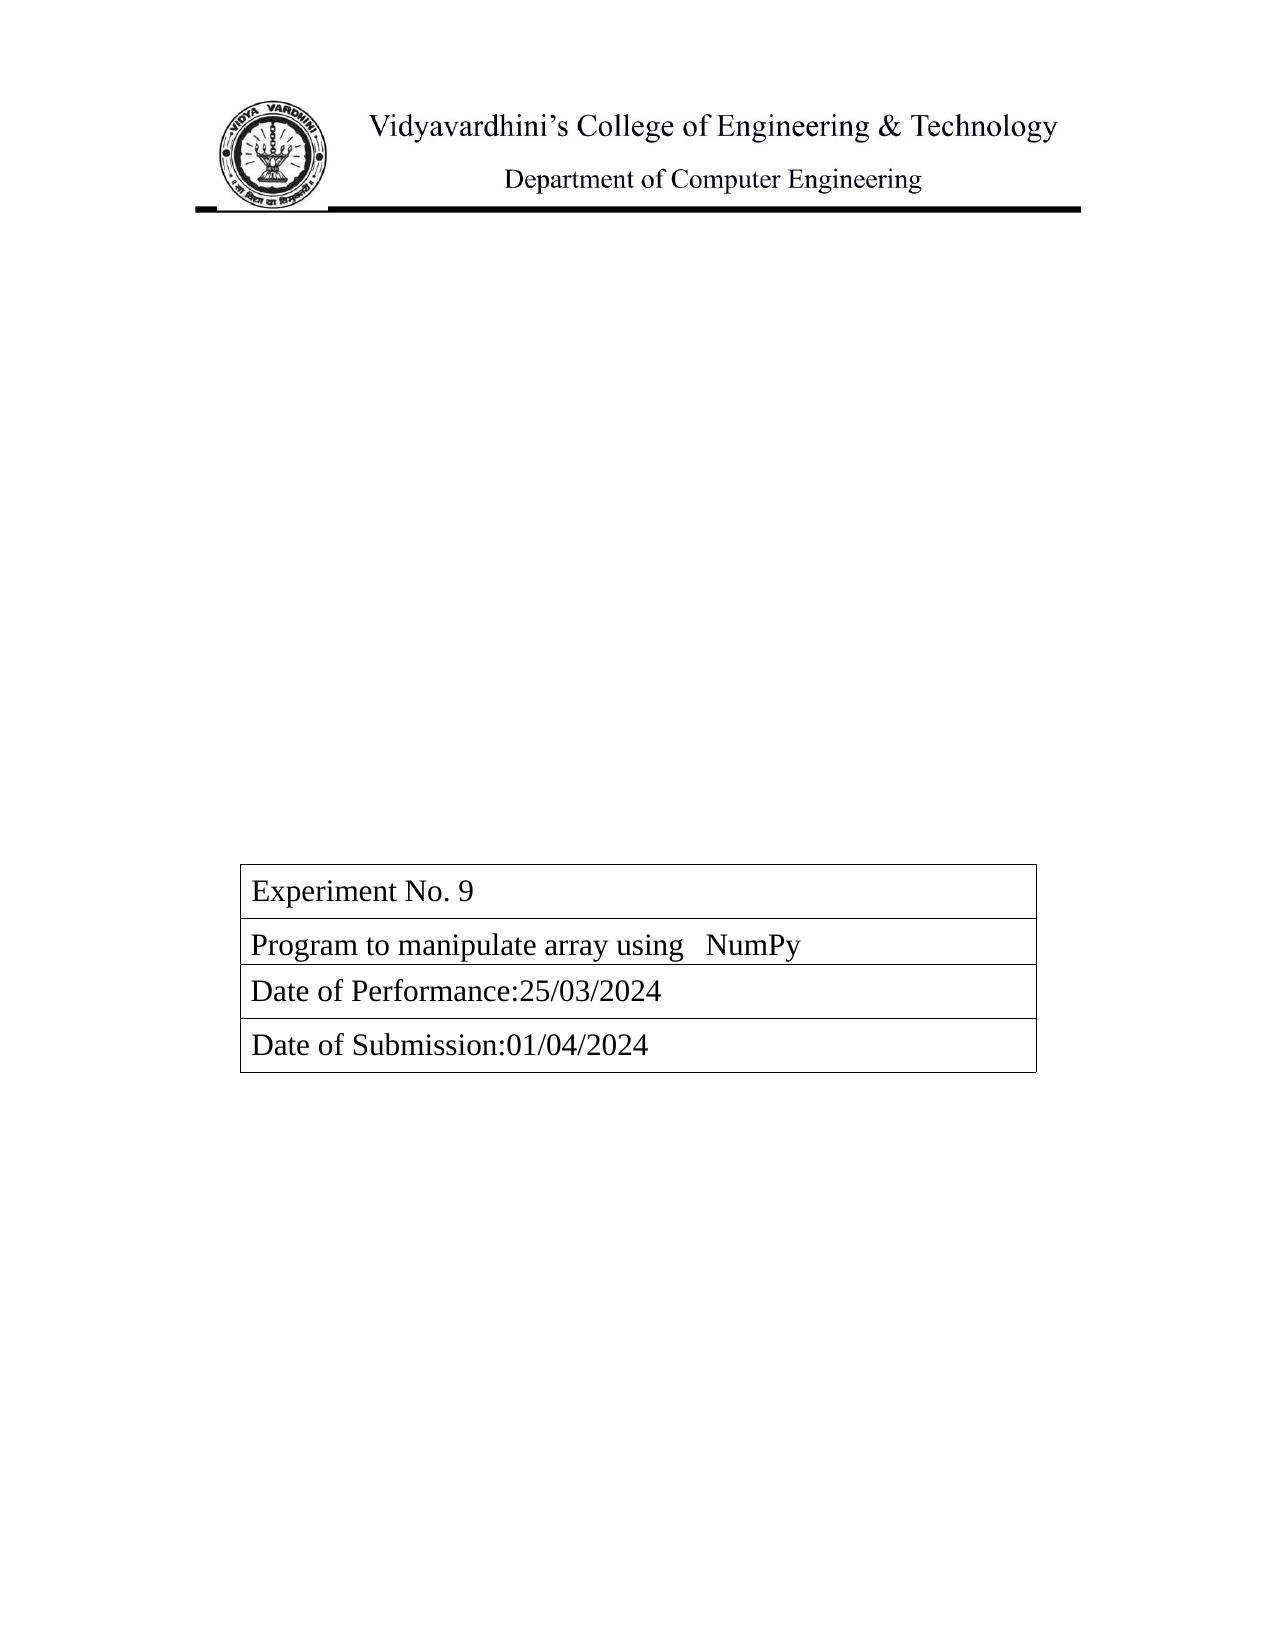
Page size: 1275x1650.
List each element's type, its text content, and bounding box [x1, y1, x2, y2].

table_cell Date of Submission:01/04/2024 [241, 1019, 705, 1072]
table_cell [705, 1019, 1036, 1072]
picture [195, 100, 1082, 213]
table_header [705, 865, 1036, 917]
table_header Experiment No. 9 [241, 865, 705, 917]
table_cell [705, 965, 1036, 1018]
table_cell Program to manipulate array using [241, 919, 705, 964]
table_cell Date of Performance:25/03/2024 [241, 965, 705, 1018]
table_cell NumPy [705, 919, 1036, 964]
